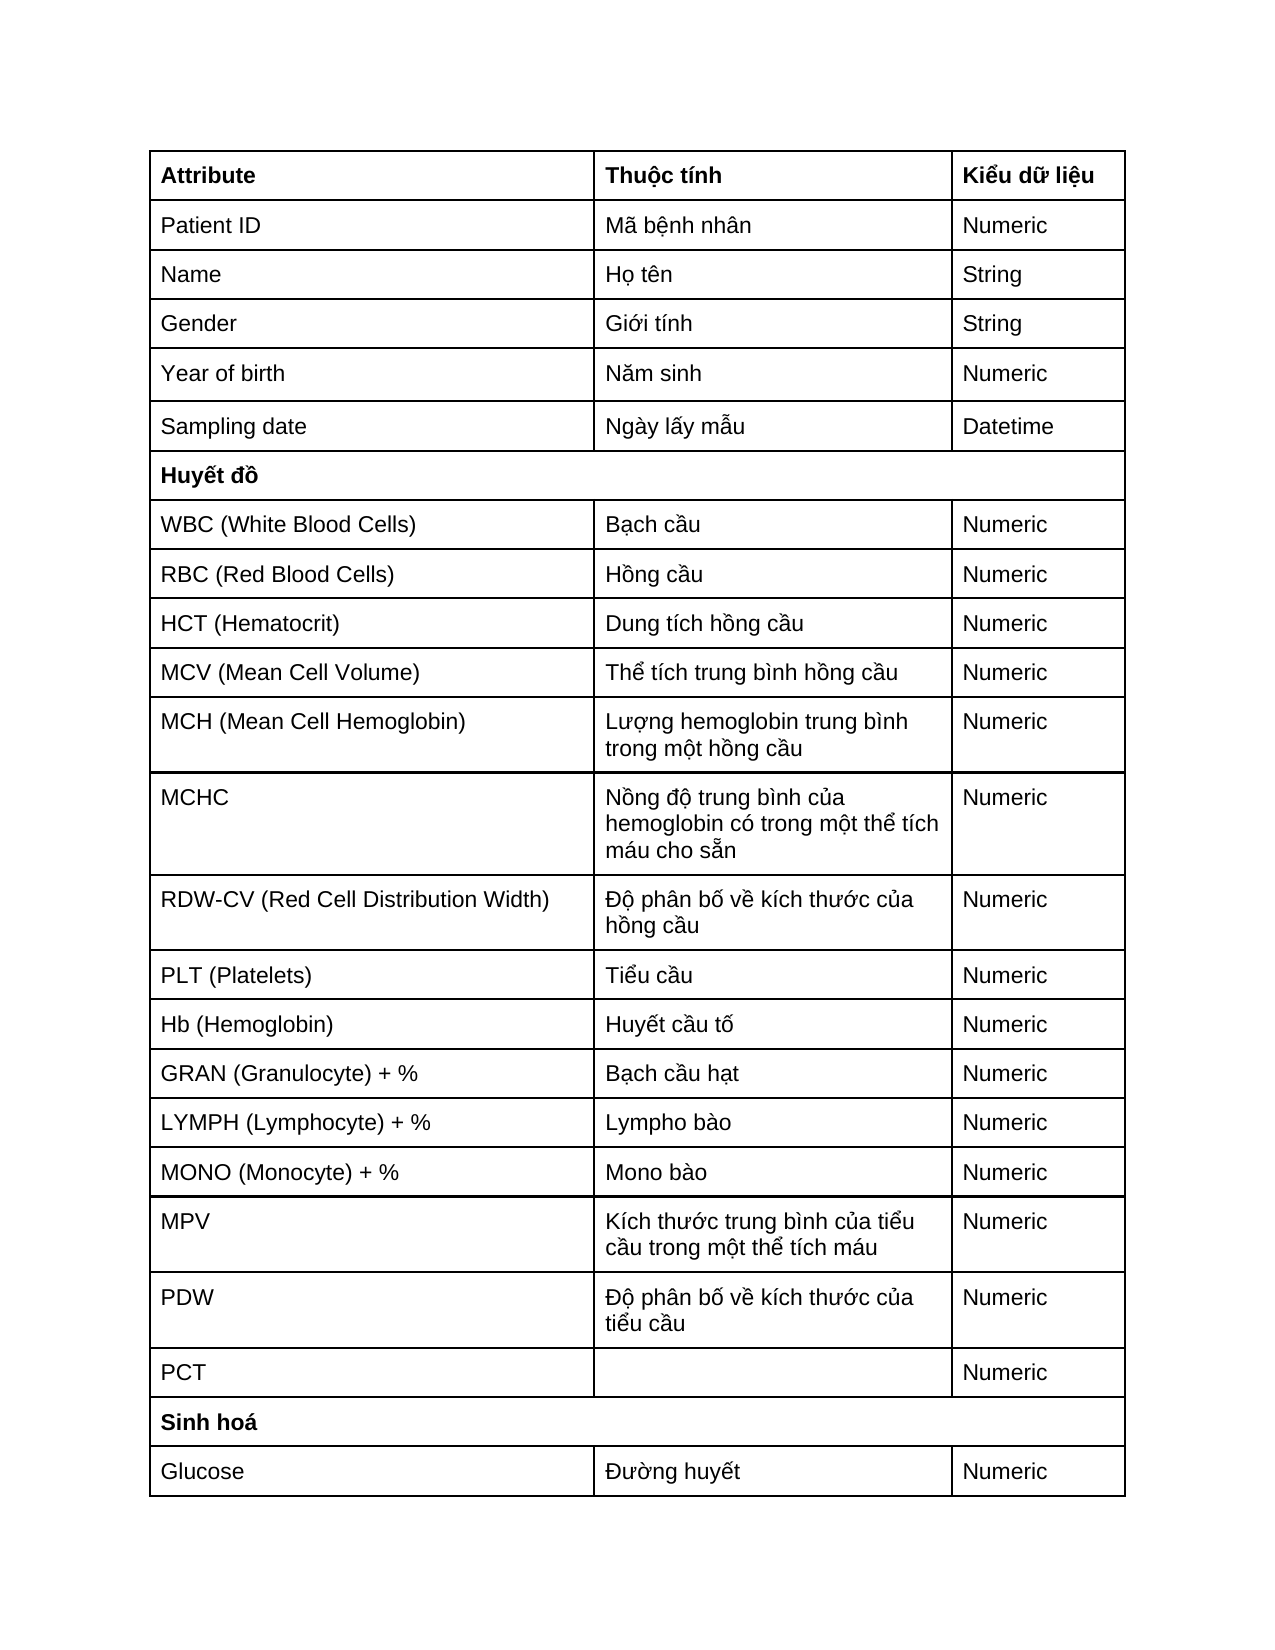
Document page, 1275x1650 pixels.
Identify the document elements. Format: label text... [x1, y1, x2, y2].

table_cell Numeric [953, 1447, 1124, 1494]
table_cell Kích thước trung bình của tiểu cầu trong một thể tích máu [595, 1198, 951, 1271]
table_cell Numeric [953, 1273, 1124, 1347]
table_cell RBC (Red Blood Cells) [151, 550, 593, 597]
table_cell Numeric [953, 599, 1124, 647]
table_cell Numeric [953, 1148, 1124, 1195]
table_cell Year of birth [151, 349, 593, 400]
table_cell HCT (Hematocrit) [151, 599, 593, 647]
table_cell MCHC [151, 774, 593, 873]
table_cell Dung tích hồng cầu [595, 599, 951, 647]
table_cell WBC (White Blood Cells) [151, 501, 593, 548]
table_cell Lympho bào [595, 1099, 951, 1146]
table_cell RDW-CV (Red Cell Distribution Width) [151, 876, 593, 949]
table_cell Huyết cầu tố [595, 1000, 951, 1048]
table_cell Tiểu cầu [595, 951, 951, 998]
table_cell Bạch cầu [595, 501, 951, 548]
table_cell Mono bào [595, 1148, 951, 1195]
table_cell Nồng độ trung bình của hemoglobin có trong một thể tích máu cho sẵn [595, 774, 951, 873]
table_header Kiểu dữ liệu [953, 152, 1124, 199]
table_cell String [953, 300, 1124, 347]
table_cell Glucose [151, 1447, 593, 1494]
table_cell Gender [151, 300, 593, 347]
table_cell Thể tích trung bình hồng cầu [595, 649, 951, 696]
table_cell Numeric [953, 1050, 1124, 1097]
table_cell Numeric [953, 1198, 1124, 1271]
table_cell Numeric [953, 876, 1124, 949]
table_cell MCH (Mean Cell Hemoglobin) [151, 698, 593, 771]
table_cell Hồng cầu [595, 550, 951, 597]
table_cell Numeric [953, 1000, 1124, 1048]
table_cell Giới tính [595, 300, 951, 347]
table_cell String [953, 251, 1124, 298]
table_cell Numeric [953, 501, 1124, 548]
table_cell LYMPH (Lymphocyte) + % [151, 1099, 593, 1146]
table_cell Numeric [953, 951, 1124, 998]
table_cell GRAN (Granulocyte) + % [151, 1050, 593, 1097]
table_cell Huyết đồ [151, 452, 1124, 499]
table_cell MPV [151, 1198, 593, 1271]
table_cell Ngày lấy mẫu [595, 402, 951, 449]
table_cell [595, 1349, 951, 1396]
table_cell PLT (Platelets) [151, 951, 593, 998]
table_cell Độ phân bố về kích thước của tiểu cầu [595, 1273, 951, 1347]
table_cell Bạch cầu hạt [595, 1050, 951, 1097]
table_cell MONO (Monocyte) + % [151, 1148, 593, 1195]
table_cell Sampling date [151, 402, 593, 449]
table_header Attribute [151, 152, 593, 199]
table_cell Numeric [953, 698, 1124, 771]
table_cell Numeric [953, 1099, 1124, 1146]
table_cell MCV (Mean Cell Volume) [151, 649, 593, 696]
table_cell Sinh hoá [151, 1398, 1124, 1445]
table_cell Datetime [953, 402, 1124, 449]
table_cell Năm sinh [595, 349, 951, 400]
table_cell PDW [151, 1273, 593, 1347]
table_cell Hb (Hemoglobin) [151, 1000, 593, 1048]
table_cell Numeric [953, 349, 1124, 400]
table_cell Patient ID [151, 201, 593, 248]
table_cell Độ phân bố về kích thước của hồng cầu [595, 876, 951, 949]
table_cell Đường huyết [595, 1447, 951, 1494]
table_cell Numeric [953, 201, 1124, 248]
table_cell Mã bệnh nhân [595, 201, 951, 248]
table_cell Numeric [953, 649, 1124, 696]
table_cell Numeric [953, 1349, 1124, 1396]
table_header Thuộc tính [595, 152, 951, 199]
table_cell PCT [151, 1349, 593, 1396]
table_cell Numeric [953, 774, 1124, 873]
table_cell Numeric [953, 550, 1124, 597]
table_cell Họ tên [595, 251, 951, 298]
table_cell Name [151, 251, 593, 298]
table_cell Lượng hemoglobin trung bình trong một hồng cầu [595, 698, 951, 771]
